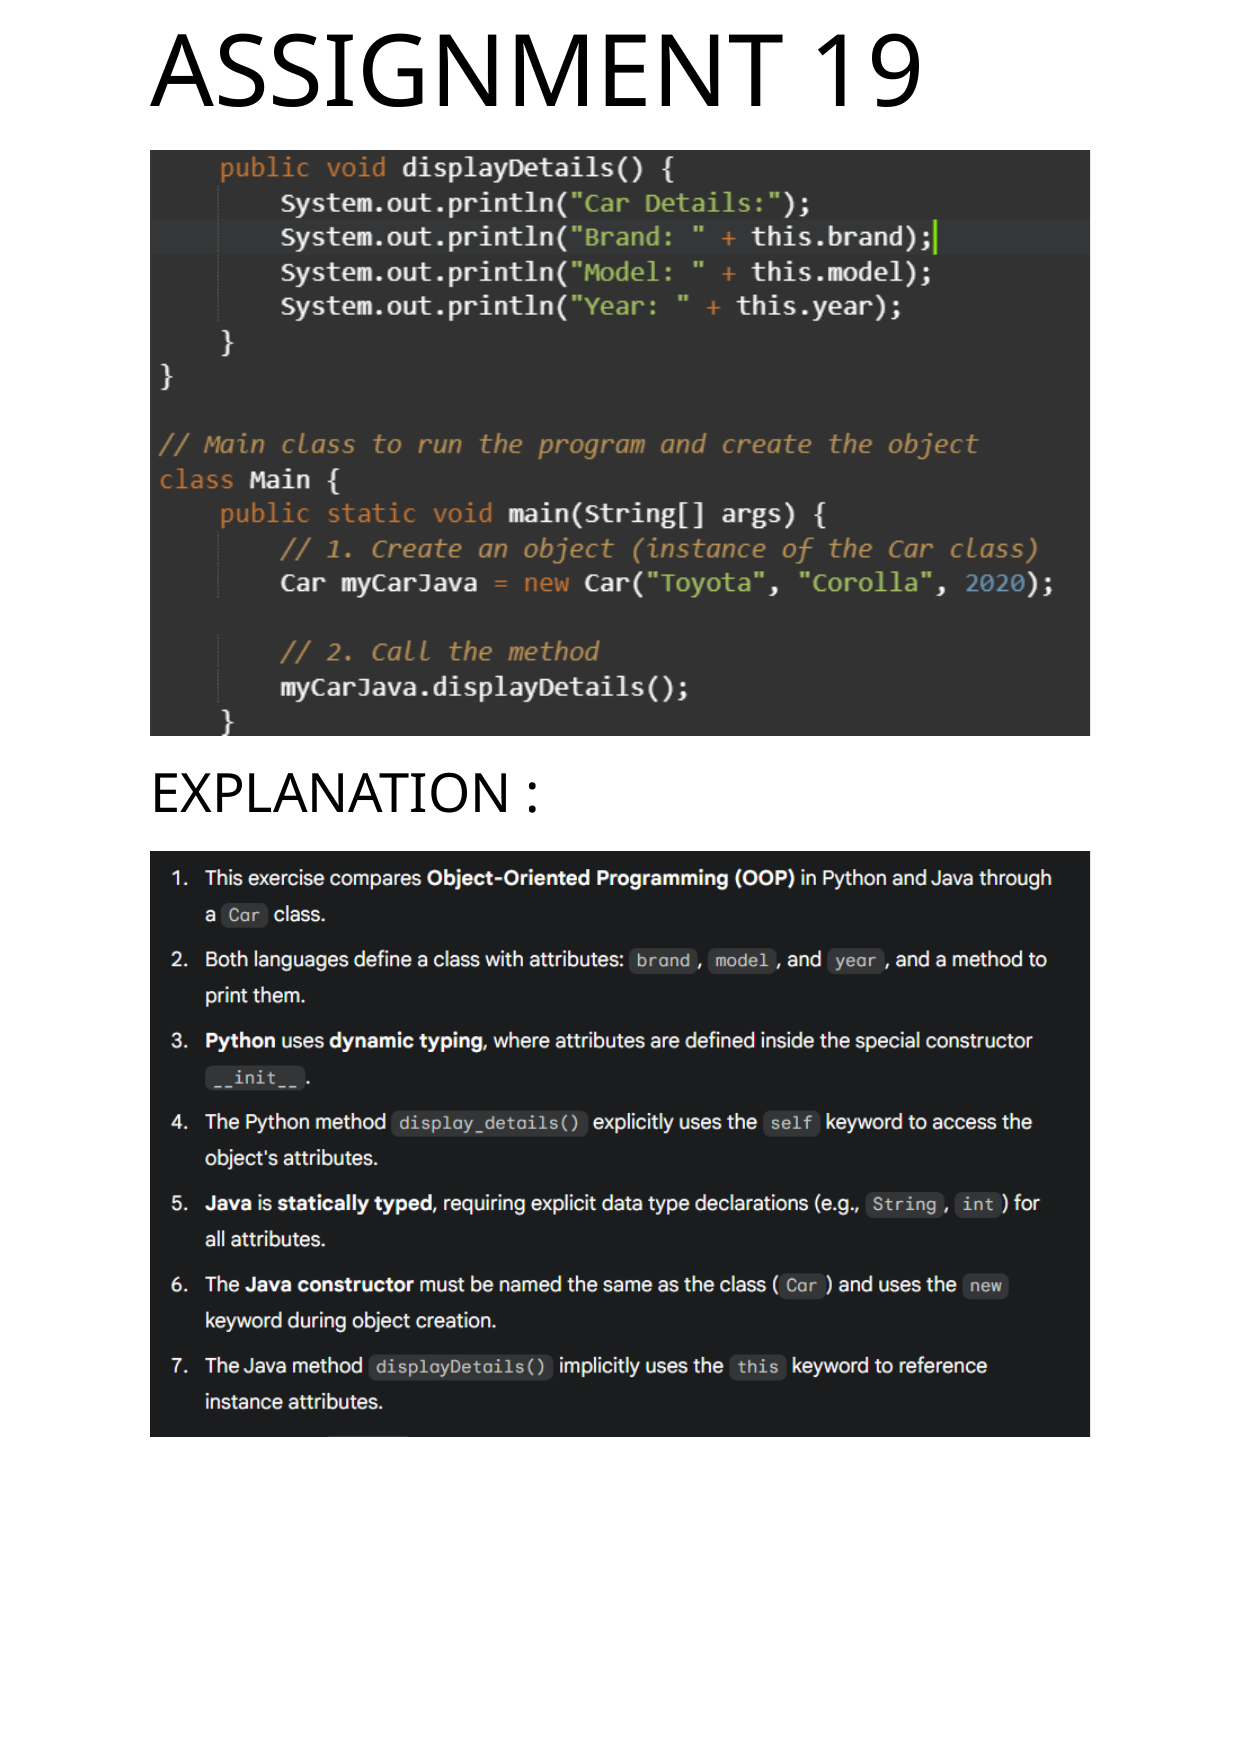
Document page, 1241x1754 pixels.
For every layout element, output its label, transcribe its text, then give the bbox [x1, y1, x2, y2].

picture [150, 851, 1091, 1437]
picture [150, 150, 1091, 736]
text EXPLANATION : [150, 755, 1090, 828]
